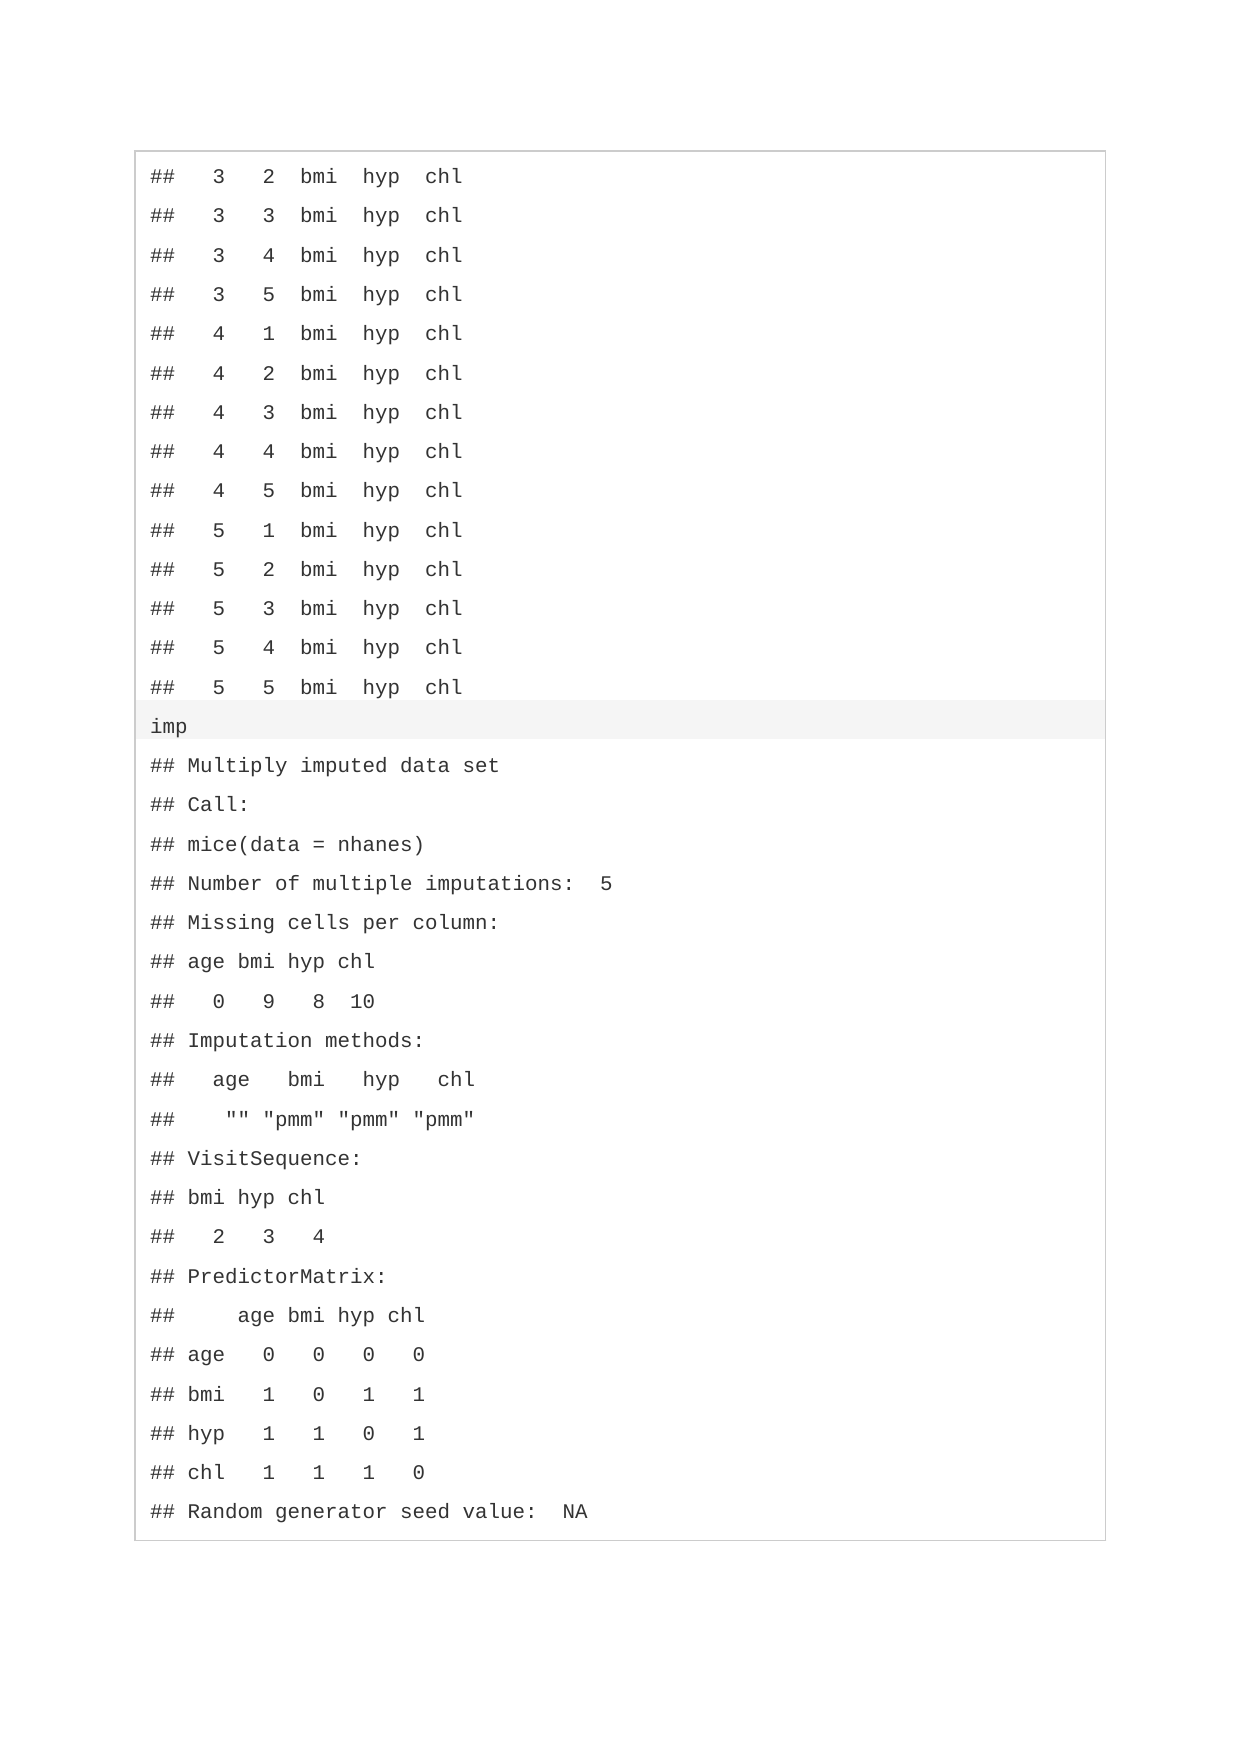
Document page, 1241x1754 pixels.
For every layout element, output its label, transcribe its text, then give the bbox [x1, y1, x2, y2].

text ## bmi 1 0 1 1 [136, 1367, 1105, 1407]
text ## 3 3 bmi hyp chl [136, 189, 1105, 228]
text ## 5 5 bmi hyp chl [136, 661, 1105, 700]
text ## age bmi hyp chl [136, 1289, 1105, 1328]
text ## 3 5 bmi hyp chl [136, 268, 1105, 307]
text ## 4 1 bmi hyp chl [136, 307, 1105, 346]
text ## 4 5 bmi hyp chl [136, 464, 1105, 503]
text ## Random generator seed value: NA [136, 1485, 1105, 1540]
text ## 4 2 bmi hyp chl [136, 346, 1105, 386]
text ## hyp 1 1 0 1 [136, 1407, 1105, 1446]
text ## 4 4 bmi hyp chl [136, 425, 1105, 464]
text ## chl 1 1 1 0 [136, 1446, 1105, 1485]
text ## age bmi hyp chl [136, 1053, 1105, 1092]
text imp [136, 700, 1105, 739]
text ## 0 9 8 10 [136, 975, 1105, 1014]
text ## age 0 0 0 0 [136, 1328, 1105, 1367]
text ## age bmi hyp chl [136, 935, 1105, 975]
text ## 5 4 bmi hyp chl [136, 621, 1105, 661]
text ## PredictorMatrix: [136, 1249, 1105, 1289]
text ## Missing cells per column: [136, 896, 1105, 935]
text ## Multiply imputed data set [136, 739, 1105, 778]
text ## Call: [136, 778, 1105, 818]
text ## Number of multiple imputations: 5 [136, 857, 1105, 896]
text ## "" "pmm" "pmm" "pmm" [136, 1092, 1105, 1132]
text ## 3 4 bmi hyp chl [136, 228, 1105, 268]
text ## VisitSequence: [136, 1132, 1105, 1171]
text ## mice(data = nhanes) [136, 818, 1105, 857]
text ## 4 3 bmi hyp chl [136, 386, 1105, 425]
text ## 2 3 4 [136, 1210, 1105, 1249]
text ## 3 2 bmi hyp chl [136, 152, 1105, 189]
text ## 5 2 bmi hyp chl [136, 543, 1105, 582]
text ## Imputation methods: [136, 1014, 1105, 1053]
text ## 5 3 bmi hyp chl [136, 582, 1105, 621]
text ## bmi hyp chl [136, 1171, 1105, 1210]
text ## 5 1 bmi hyp chl [136, 503, 1105, 543]
